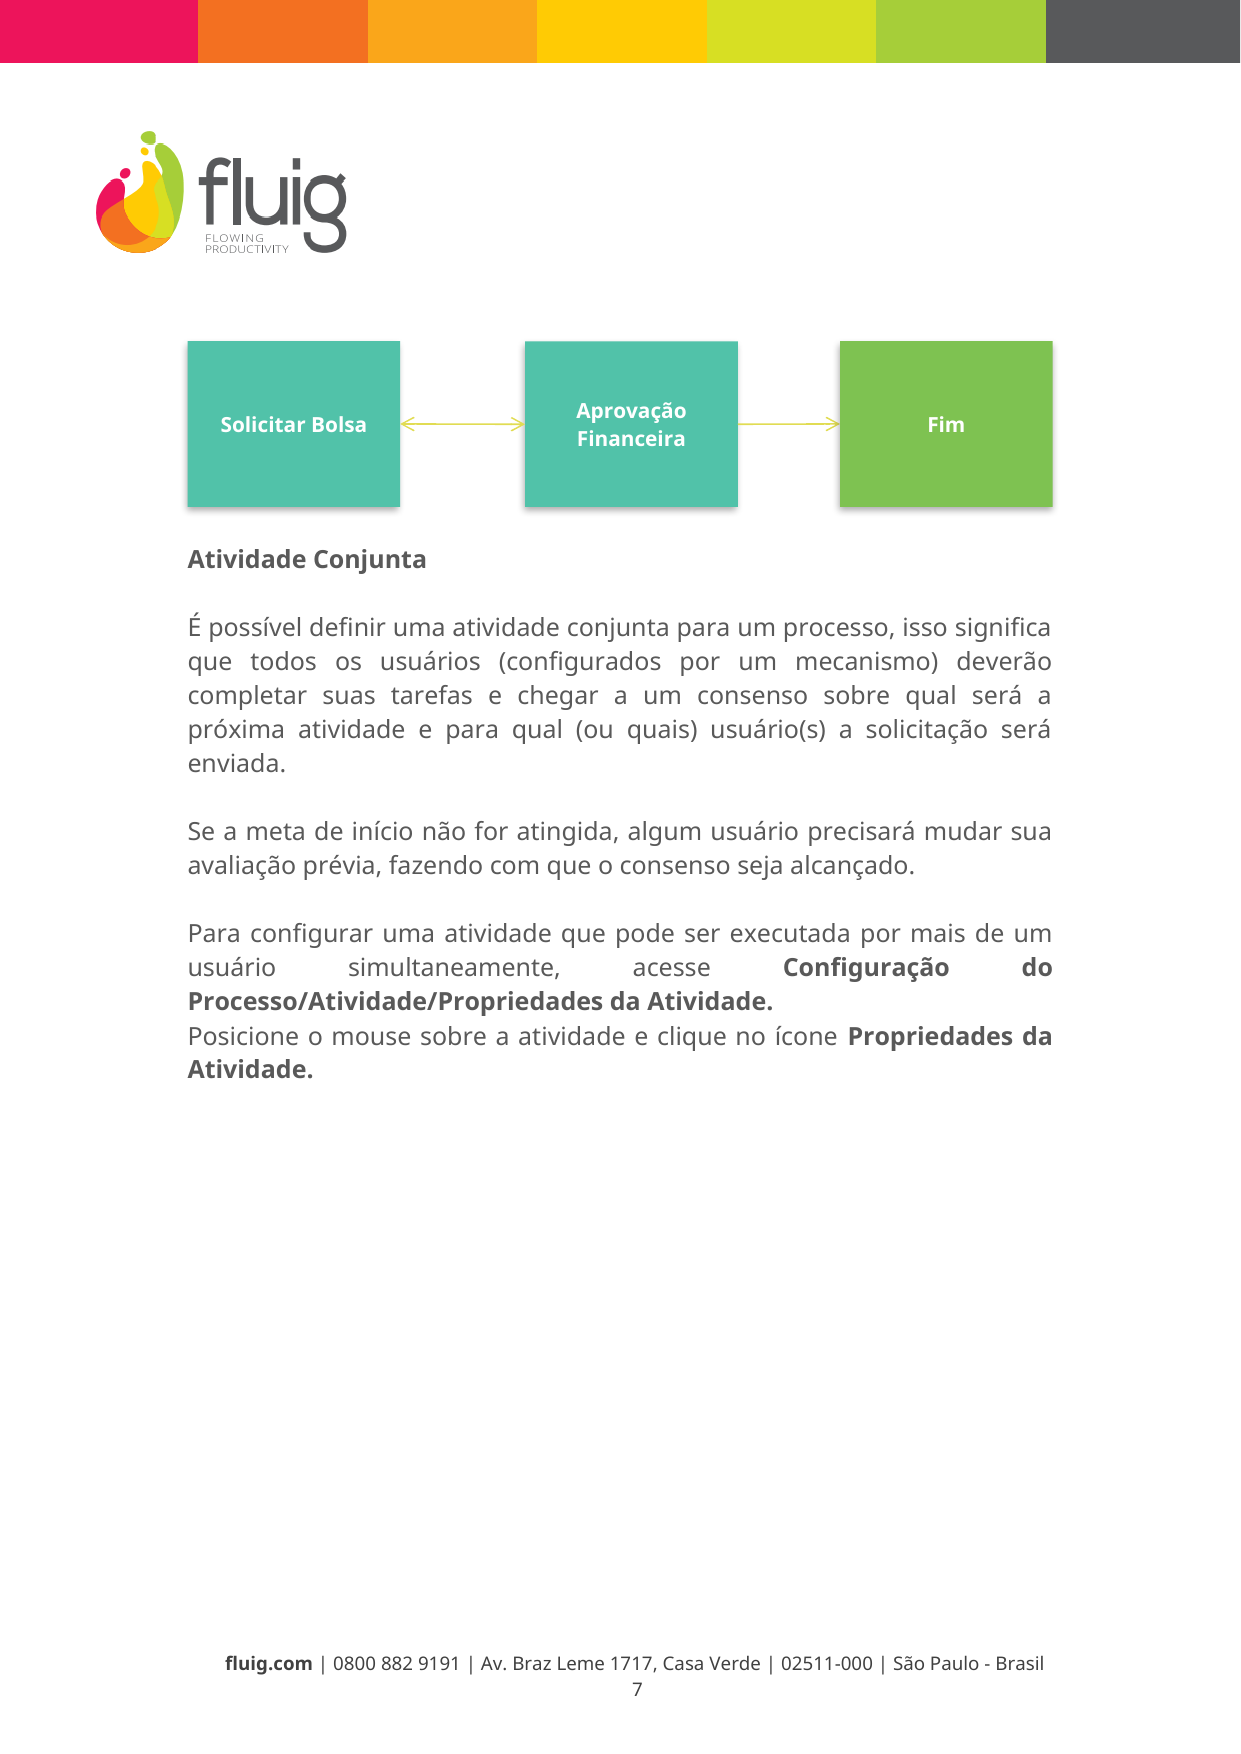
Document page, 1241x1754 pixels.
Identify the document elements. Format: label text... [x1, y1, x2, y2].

text Para configurar uma atividade que pode ser executada por mais de um usuário simultaneamente, acesse Configuração do Processo/Atividade/Propriedades da Atividade. [187, 916, 1053, 1018]
text Se a meta de início não for atingida, algum usuário precisará mudar sua avaliação prévia, fazendo com que o consenso seja alcançado. [187, 814, 1053, 882]
text Posicione o mouse sobre a atividade e clique no ícone Propriedades da Atividade. [187, 1018, 1053, 1086]
text É possível definir uma atividade conjunta para um processo, isso significa que todos os usuários (configurados por um mecanismo) deverão completar suas tarefas e chegar a um consenso sobre qual será a próxima atividade e para qual (ou quais) usuário(s) a solicitação será enviada. [187, 609, 1053, 780]
text Atividade Conjunta [187, 541, 1053, 575]
